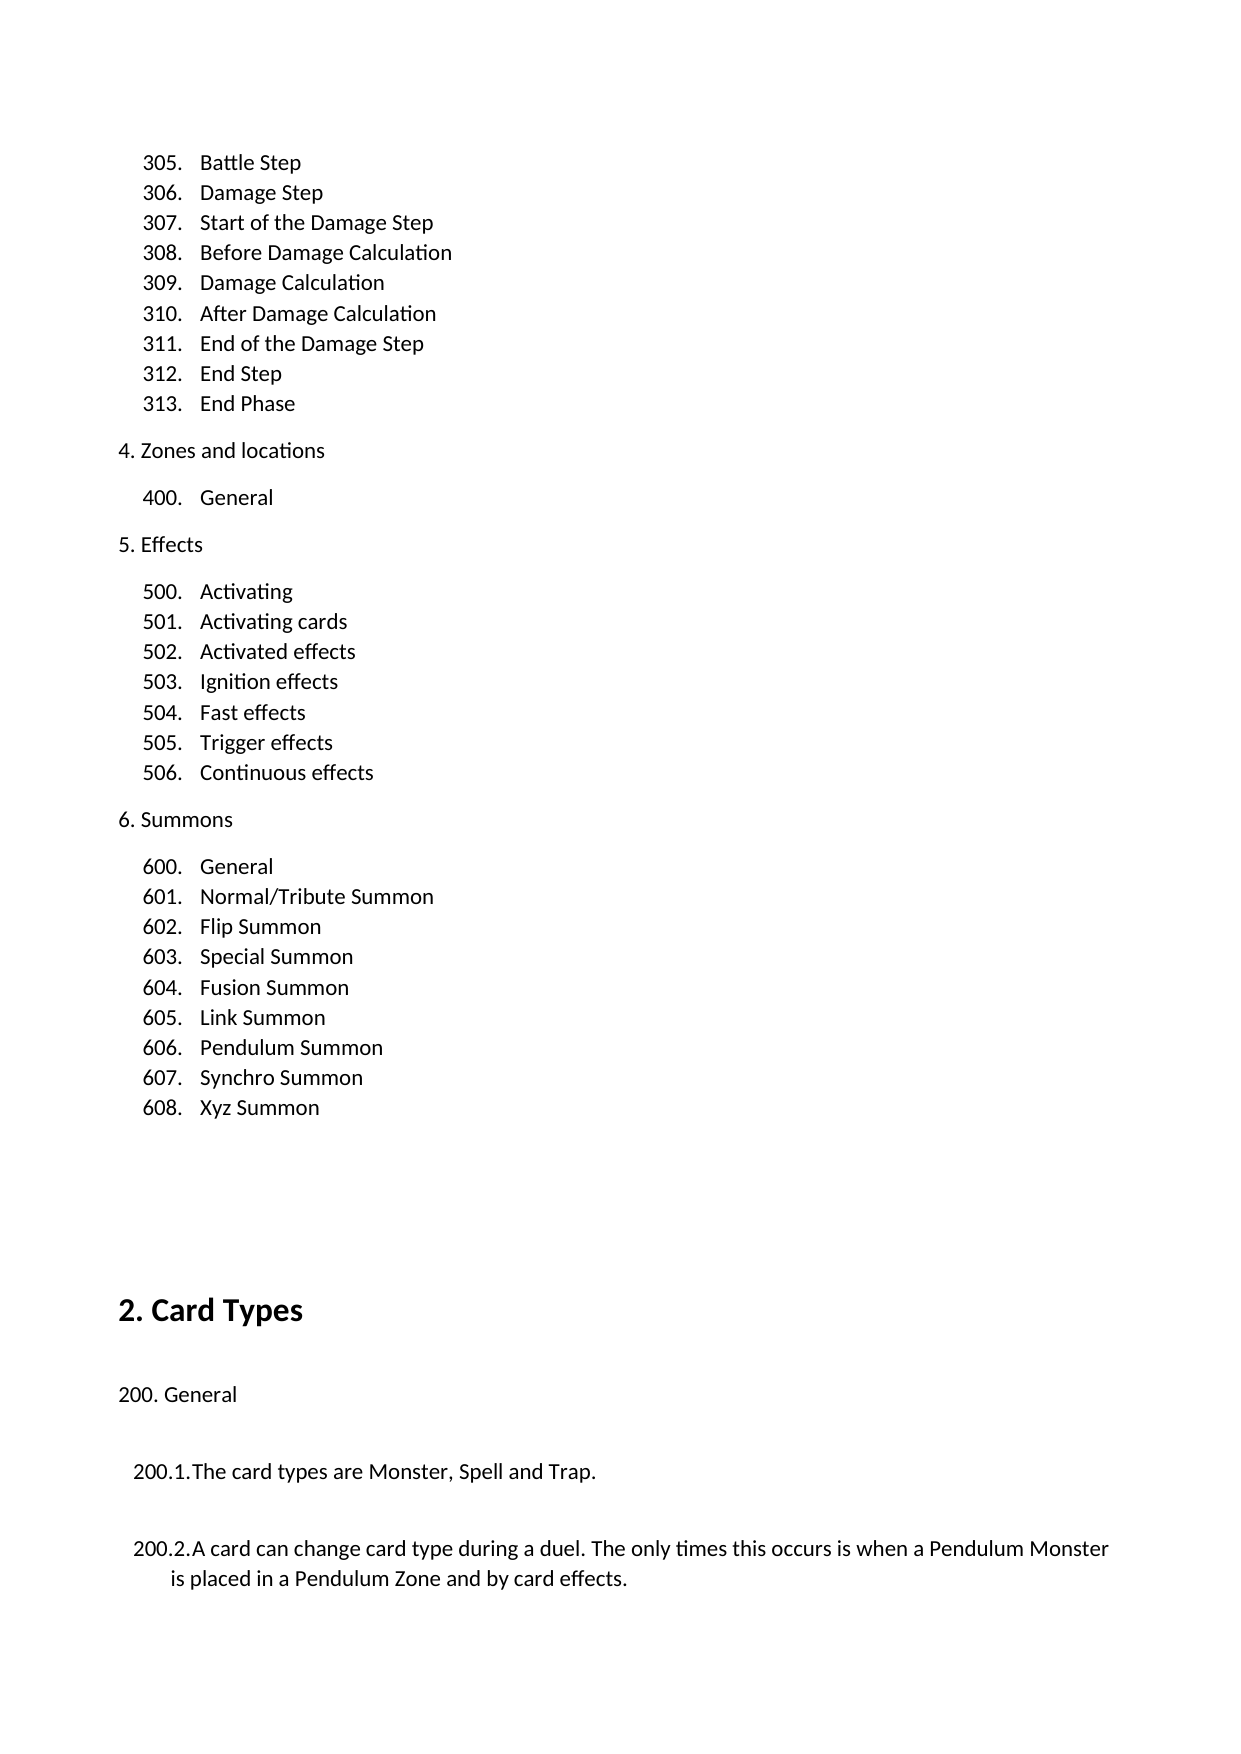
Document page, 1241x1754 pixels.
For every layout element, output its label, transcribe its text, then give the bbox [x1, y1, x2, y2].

list Normal/Tribute Summon [162, 882, 1122, 910]
list Battle Step [162, 148, 1122, 176]
list Flip Summon [162, 912, 1122, 940]
text 6. Summons [118, 805, 1122, 833]
list Synchro Summon [162, 1063, 1122, 1091]
list Ignition effects [162, 667, 1122, 695]
text 5. Effects [118, 530, 1122, 558]
list Damage Calculation [162, 268, 1122, 296]
list Activating [162, 577, 1122, 605]
list Special Summon [162, 942, 1122, 970]
list Xyz Summon [162, 1093, 1122, 1121]
list Activated effects [162, 637, 1122, 665]
list End of the Damage Step [162, 329, 1122, 357]
list Fast effects [162, 698, 1122, 726]
list Damage Step [162, 178, 1122, 206]
subtitle A card can change card type during a duel. The only times this occurs is when a Pendulum Monster is placed in a Pendulum Zone and by card effects. [133, 1534, 1122, 1592]
subtitle 200. General [118, 1380, 1122, 1408]
subtitle 2. Card Types [118, 1289, 1122, 1330]
list General [162, 483, 1122, 511]
list Start of the Damage Step [162, 208, 1122, 236]
list Continuous effects [162, 758, 1122, 786]
list Before Damage Calculation [162, 238, 1122, 266]
list Trigger effects [162, 728, 1122, 756]
list Link Summon [162, 1003, 1122, 1031]
subtitle The card types are Monster, Spell and Trap. [133, 1457, 1122, 1485]
text 4. Zones and locations [118, 436, 1122, 464]
list After Damage Calculation [162, 299, 1122, 327]
list Fusion Summon [162, 973, 1122, 1001]
list General [162, 852, 1122, 880]
list Pendulum Summon [162, 1033, 1122, 1061]
list End Phase [162, 389, 1122, 417]
list Activating cards [162, 607, 1122, 635]
list End Step [162, 359, 1122, 387]
